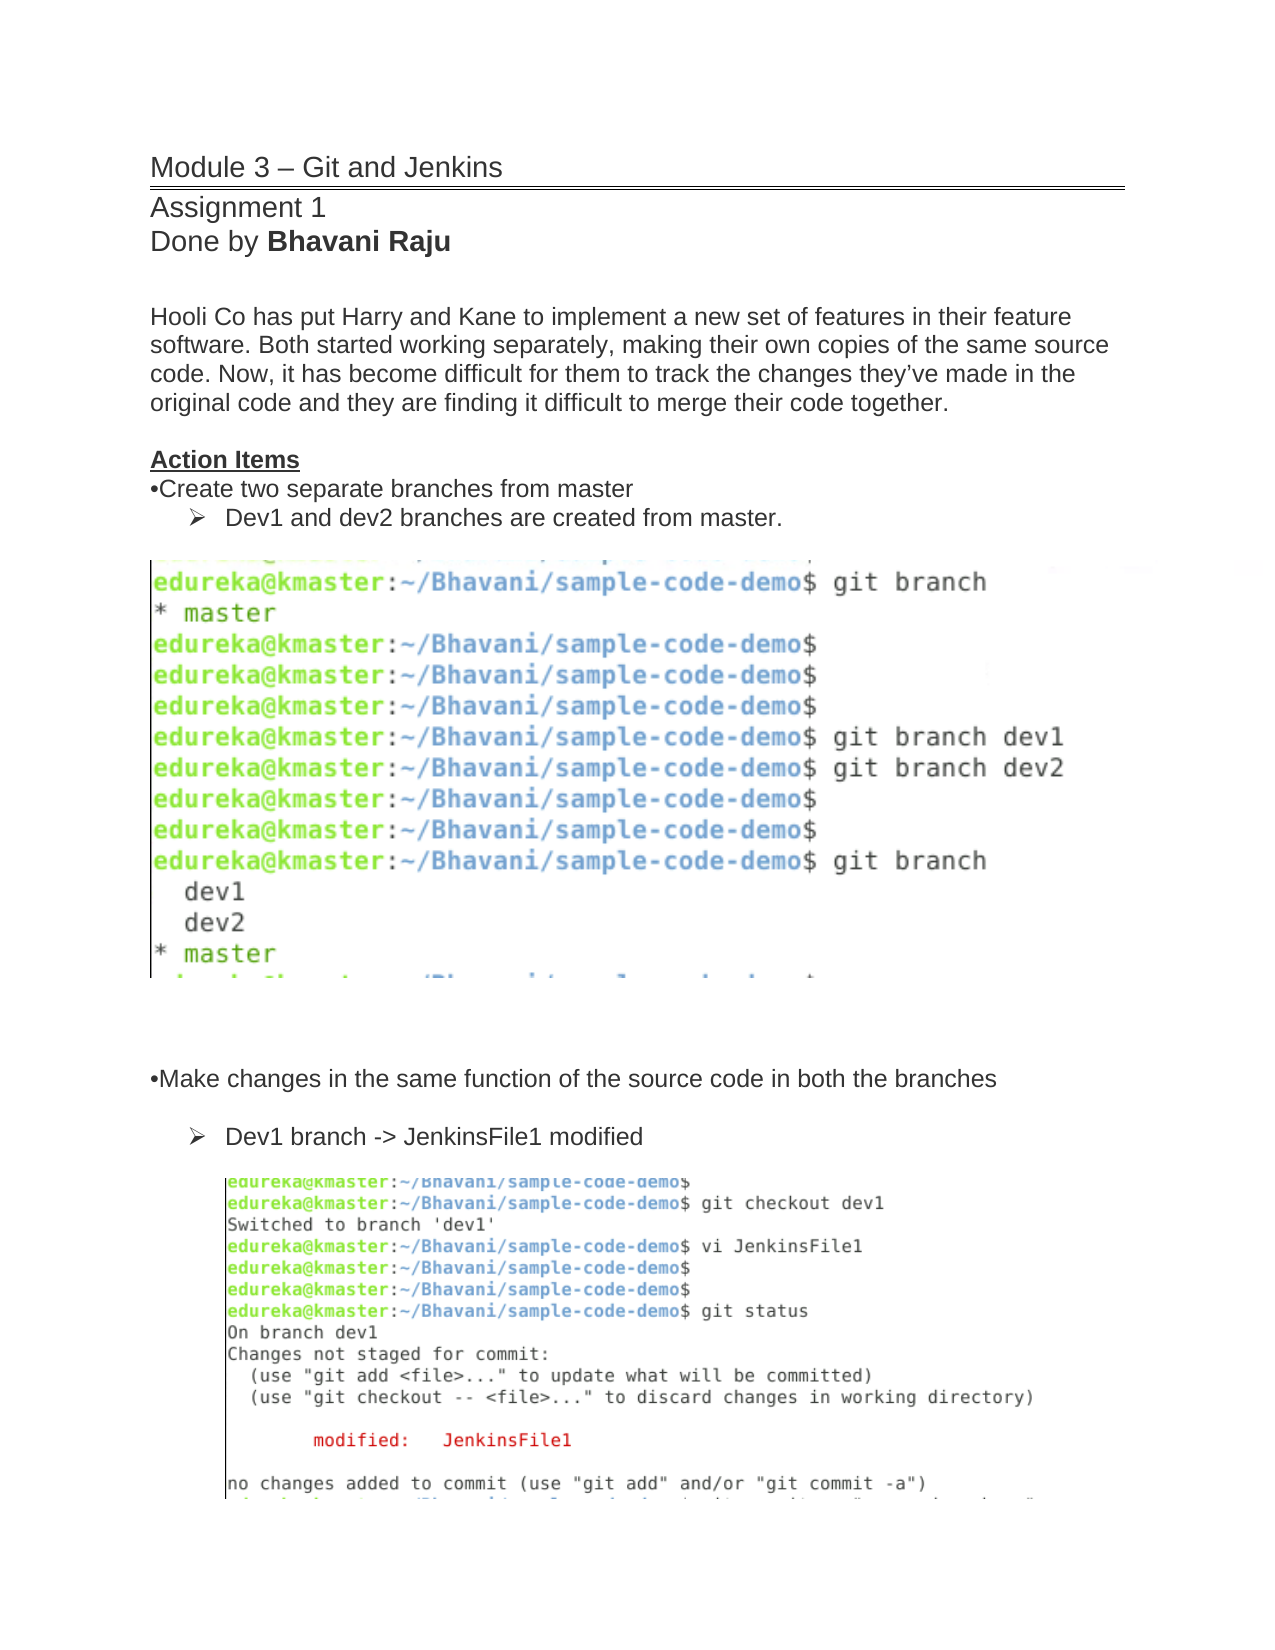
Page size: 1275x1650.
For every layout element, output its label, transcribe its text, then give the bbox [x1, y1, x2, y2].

picture [150, 560, 1275, 978]
text Assignment 1 [150, 190, 1125, 224]
text •Create two separate branches from master [150, 474, 1125, 503]
text Done by Bhavani Raju [150, 224, 1125, 257]
text Action Items [150, 445, 1125, 474]
list Dev1 and dev2 branches are created from master. [187, 503, 1125, 532]
text Hooli Co has put Harry and Kane to implement a new set of features in their feature software. Both started working separately, making their own copies of the same source code. Now, it has become difficult for them to track the changes they’ve made in the original code and they are finding it difficult to merge their code together. [150, 302, 1125, 417]
text Module 3 – Git and Jenkins [150, 150, 1125, 186]
list Dev1 branch -> JenkinsFile1 modified [187, 1121, 1125, 1150]
text •Make changes in the same function of the source code in both the branches [150, 1064, 1125, 1093]
picture [225, 1178, 1275, 1499]
